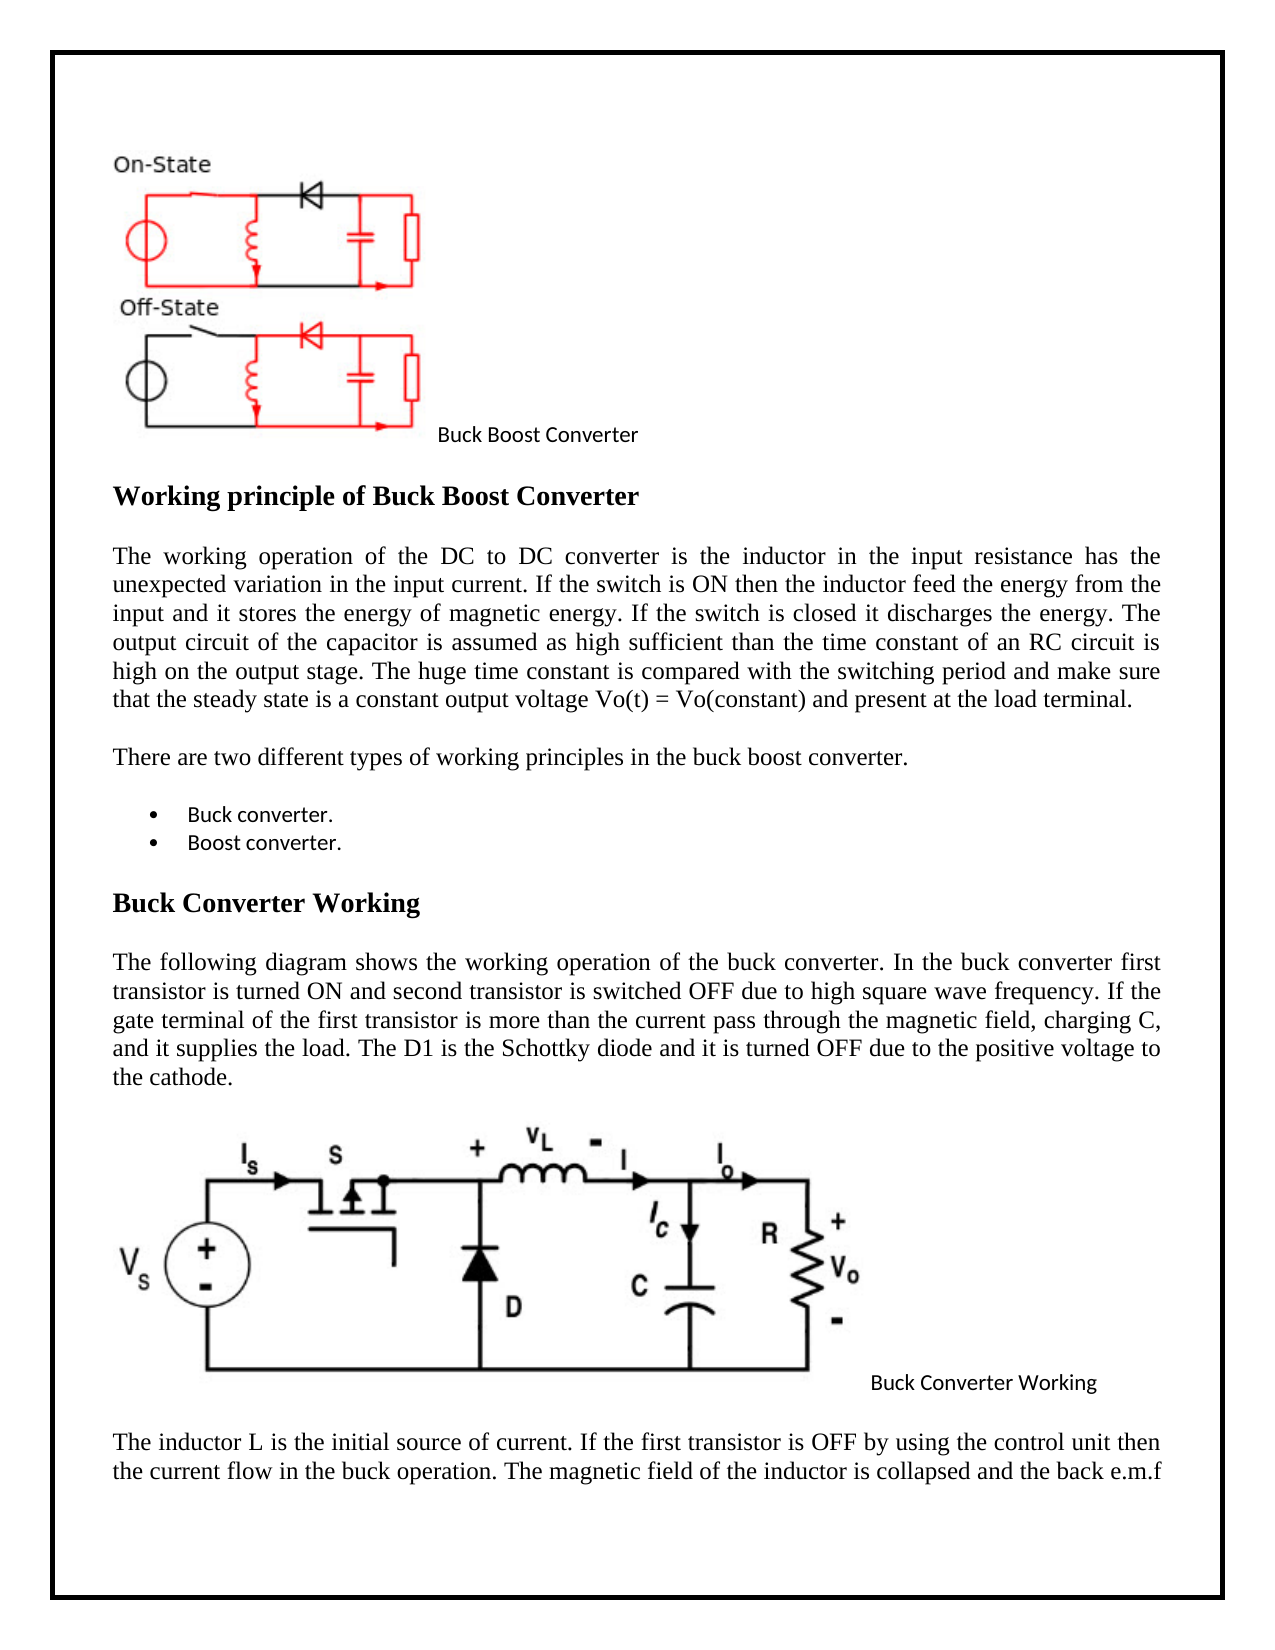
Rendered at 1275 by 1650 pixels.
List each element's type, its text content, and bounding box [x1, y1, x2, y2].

text The following diagram shows the working operation of the buck converter. In the buck converter first transistor is turned ON and second transistor is switched OFF due to high square wave frequency. If the gate terminal of the first transistor is more than the current pass through the magnetic field, charging C, and it supplies the load. The D1 is the Schottky diode and it is turned OFF due to the positive voltage to the cathode. [112, 947, 1162, 1091]
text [112, 1427, 1162, 1485]
list Boost converter. [150, 828, 1162, 856]
text There are two different types of working principles in the buck boost converter. [112, 742, 1162, 771]
list Buck converter. [150, 800, 1162, 828]
text The working operation of the DC to DC converter is the inductor in the input resistance has the unexpected variation in the input current. If the switch is ON then the inductor feed the energy from the input and it stores the energy of magnetic energy. If the switch is closed it discharges the energy. The output circuit of the capacitor is assumed as high sufficient than the time constant of an RC circuit is high on the output stage. The huge time constant is compared with the switching period and make sure that the steady state is a constant output voltage Vo(t) = Vo(constant) and present at the load terminal. [112, 541, 1162, 713]
subtitle Buck Converter Working [112, 886, 1162, 918]
subtitle Working principle of Buck Boost Converter [112, 479, 1162, 512]
picture [112, 1120, 871, 1391]
picture [112, 150, 438, 443]
